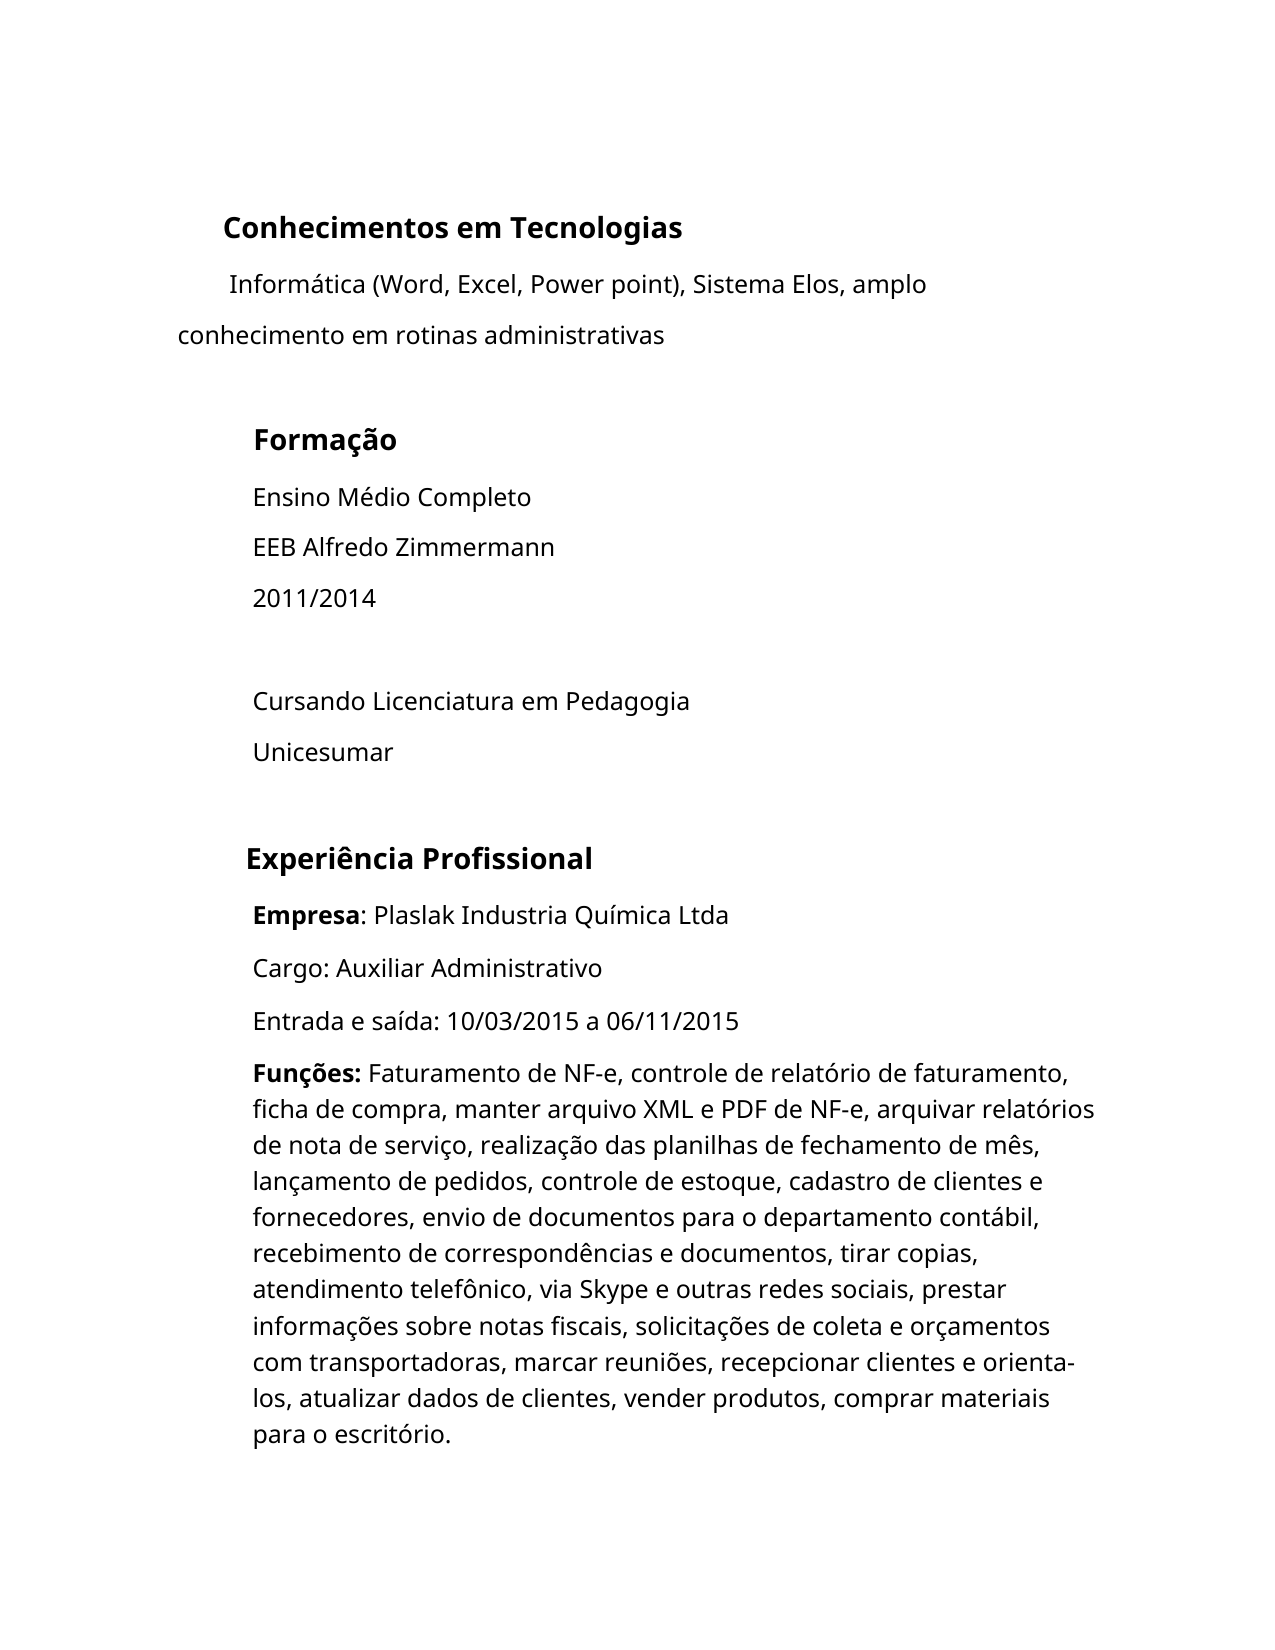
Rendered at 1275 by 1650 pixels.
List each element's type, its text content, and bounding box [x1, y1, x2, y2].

text Empresa: Plaslak Industria Química Ltda [252, 898, 1098, 932]
subtitle Experiência Profissional [177, 838, 1098, 878]
text Cursando Licenciatura em Pedagogia [177, 684, 1098, 718]
text Ensino Médio Completo [177, 479, 1098, 513]
text Cargo: Auxiliar Administrativo [252, 950, 1098, 984]
text Funções: Faturamento de NF-e, controle de relatório de faturamento, ficha de compra, manter arquivo XML e PDF de NF-e, arquivar relatórios de nota de serviço, realização das planilhas de fechamento de mês, lançamento de pedidos, controle de estoque, cadastro de clientes e fornecedores, envio de documentos para o departamento contábil, recebimento de correspondências e documentos, tirar copias, atendimento telefônico, via Skype e outras redes sociais, prestar informações sobre notas fiscais, solicitações de coleta e orçamentos com transportadoras, marcar reuniões, recepcionar clientes e orienta-los, atualizar dados de clientes, vender produtos, comprar materiais para o escritório. [252, 1056, 1098, 1450]
text Formação [177, 420, 1098, 459]
text Informática (Word, Excel, Power point), Sistema Elos, amplo conhecimento em rotinas administrativas [177, 267, 1098, 352]
subtitle Conhecimentos em Tecnologias [177, 207, 1098, 247]
text Entrada e saída: 10/03/2015 a 06/11/2015 [252, 1003, 1098, 1037]
text 2011/2014 [177, 581, 1098, 615]
text EEB Alfredo Zimmermann [177, 530, 1098, 564]
text Unicesumar [177, 735, 1098, 769]
